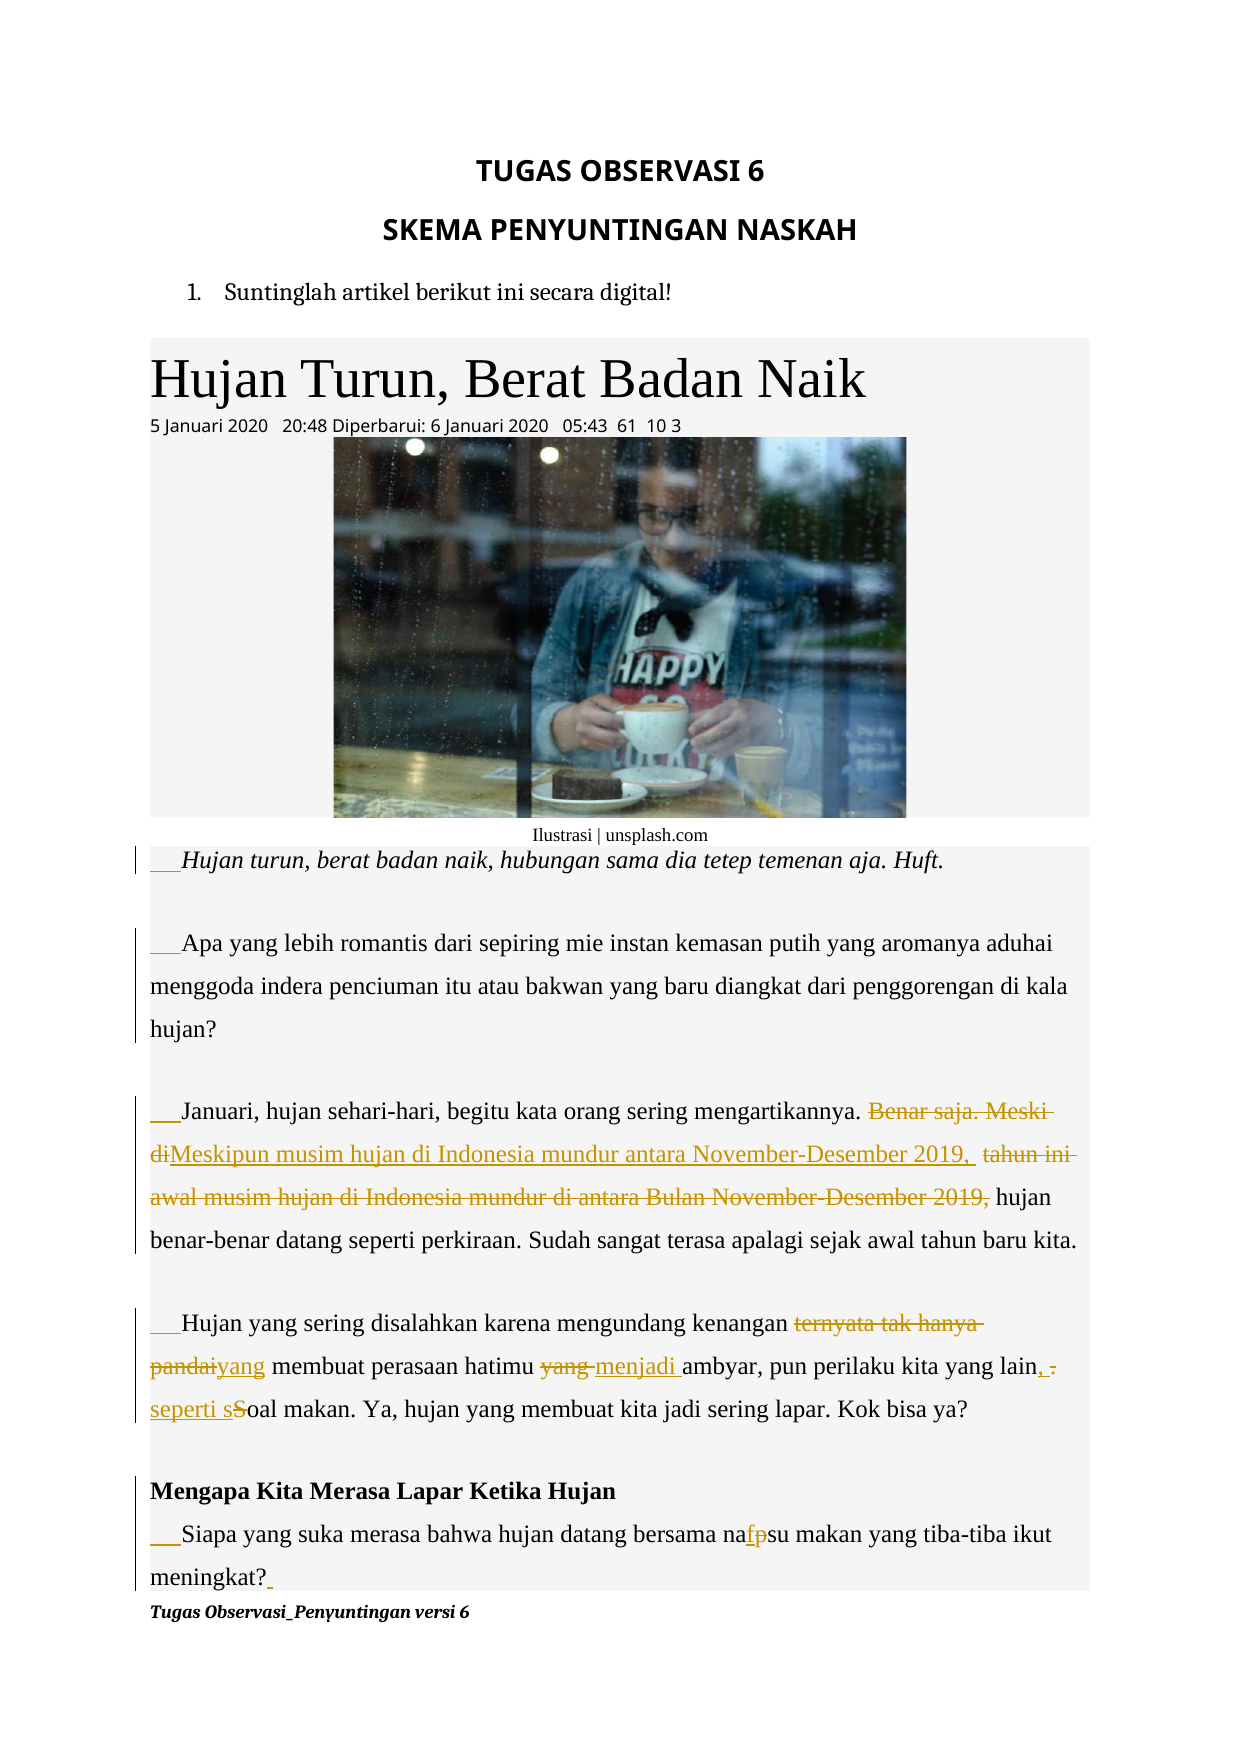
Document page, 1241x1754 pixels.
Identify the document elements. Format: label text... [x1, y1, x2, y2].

text Hujan yang sering disalahkan karena mengundang kenangan membuat perasaan hatimu ambyar, pun perilaku kita yang lain oal makan. Ya, hujan yang membuat kita jadi sering lapar. Kok bisa ya? [150, 1308, 1090, 1423]
text Ilustrasi | unsplash.com [150, 817, 1090, 846]
text Hujan Turun, Berat Badan Naik [150, 338, 1090, 410]
text SKEMA PENYUNTINGAN NASKAH [150, 209, 1090, 249]
text Januari, hujan sehari-hari, begitu kata orang sering mengartikannya. hujan benar-benar datang seperti perkiraan. Sudah sangat terasa apalagi sejak awal tahun baru kita. [150, 1096, 1090, 1254]
picture [333, 437, 907, 818]
text TUGAS OBSERVASI 6 [150, 150, 1090, 190]
list Suntinglah artikel berikut ini secara digital! [187, 278, 1090, 307]
text Mengapa Kita Merasa Lapar Ketika Hujan Siapa yang suka merasa bahwa hujan datang bersama nasu makan yang tiba-tiba ikut meningkat? [150, 1476, 1090, 1591]
text Apa yang lebih romantis dari sepiring mie instan kemasan putih yang aromanya aduhai menggoda indera penciuman itu atau bakwan yang baru diangkat dari penggorengan di kala hujan? [150, 928, 1090, 1043]
text Hujan turun, berat badan naik, hubungan sama dia tetep temenan aja. Huft. [150, 846, 1090, 874]
text 5 Januari 2020 20:48 Diperbarui: 6 Januari 2020 05:43 61 10 3 [150, 410, 1090, 438]
